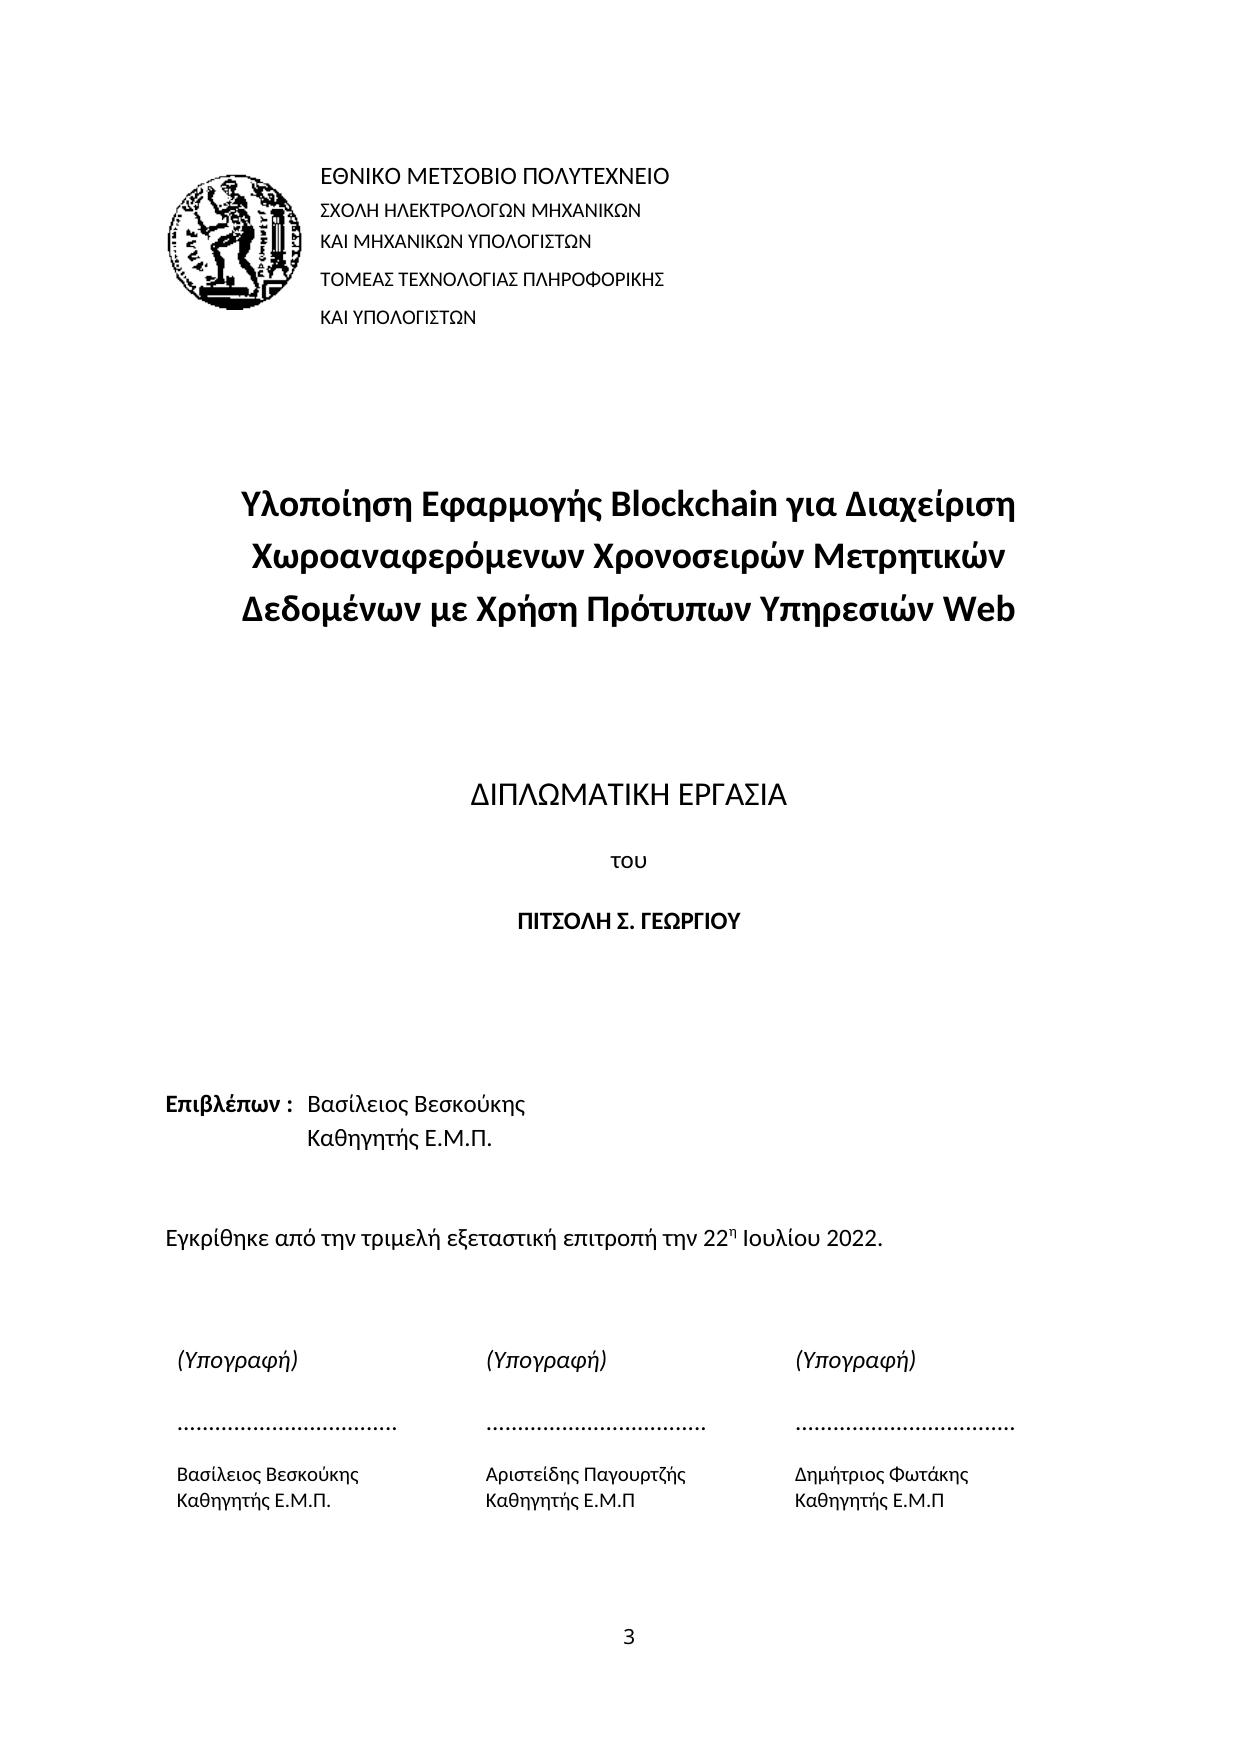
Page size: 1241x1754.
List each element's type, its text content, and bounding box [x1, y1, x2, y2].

table_header (Υπογραφή) [165, 1345, 474, 1406]
text Εγκρίθηκε από την τριμελή εξεταστική επιτροπή την 22η Ιουλίου 2022. [165, 1222, 1092, 1253]
table_header (Υπογραφή) [474, 1345, 783, 1406]
picture [165, 172, 302, 310]
text Υλοποίηση Εφαρμογής Blockchain για Διαχείριση Χωροαναφερόμενων Χρονοσειρών Μετρητικών Δεδομένων με Χρήση Πρότυπων Υπηρεσιών Web [165, 480, 1092, 631]
table_header (Υπογραφή) [784, 1345, 1092, 1406]
table_cell ................................... Δημήτριος Φωτάκης Καθηγητής Ε.Μ.Π [784, 1406, 1092, 1512]
text Καθηγητής Ε.Μ.Π. [165, 1123, 1092, 1153]
text ΚΑΙ ΜΗΧΑΝΙΚΩΝ ΥΠΟΛΟΓΙΣΤΩΝ [302, 229, 1092, 254]
text τομεασ Τεχνολογίασ Πληροφορικης [302, 267, 1092, 292]
text ΕΘΝΙΚΟ ΜΕΤΣΟΒΙΟ ΠΟΛΥΤΕΧΝΕΙΟ [165, 160, 1092, 191]
text ΠΙΤΣΟΛΗ Σ. ΓΕΩΡΓΙΟΥ [165, 905, 1092, 935]
text ΔΙΠΛΩΜΑΤΙΚΗ ΕΡΓΑΣΙΑ [165, 772, 1092, 813]
text και Υπολογιστων [165, 304, 1092, 330]
text Επιβλέπων : Βασίλειος Βεσκούκης [165, 1088, 1092, 1118]
text του [165, 844, 1092, 874]
table_cell ................................... Αριστείδης Παγουρτζής Καθηγητής Ε.Μ.Π [474, 1406, 783, 1512]
text ΣΧΟΛΗ ΗΛΕΚΤΡΟΛΟΓΩΝ ΜΗΧΑΝΙΚΩΝ [302, 197, 1092, 222]
table_cell ................................... Βασίλειος Βεσκούκης Καθηγητής Ε.Μ.Π. [165, 1406, 474, 1512]
